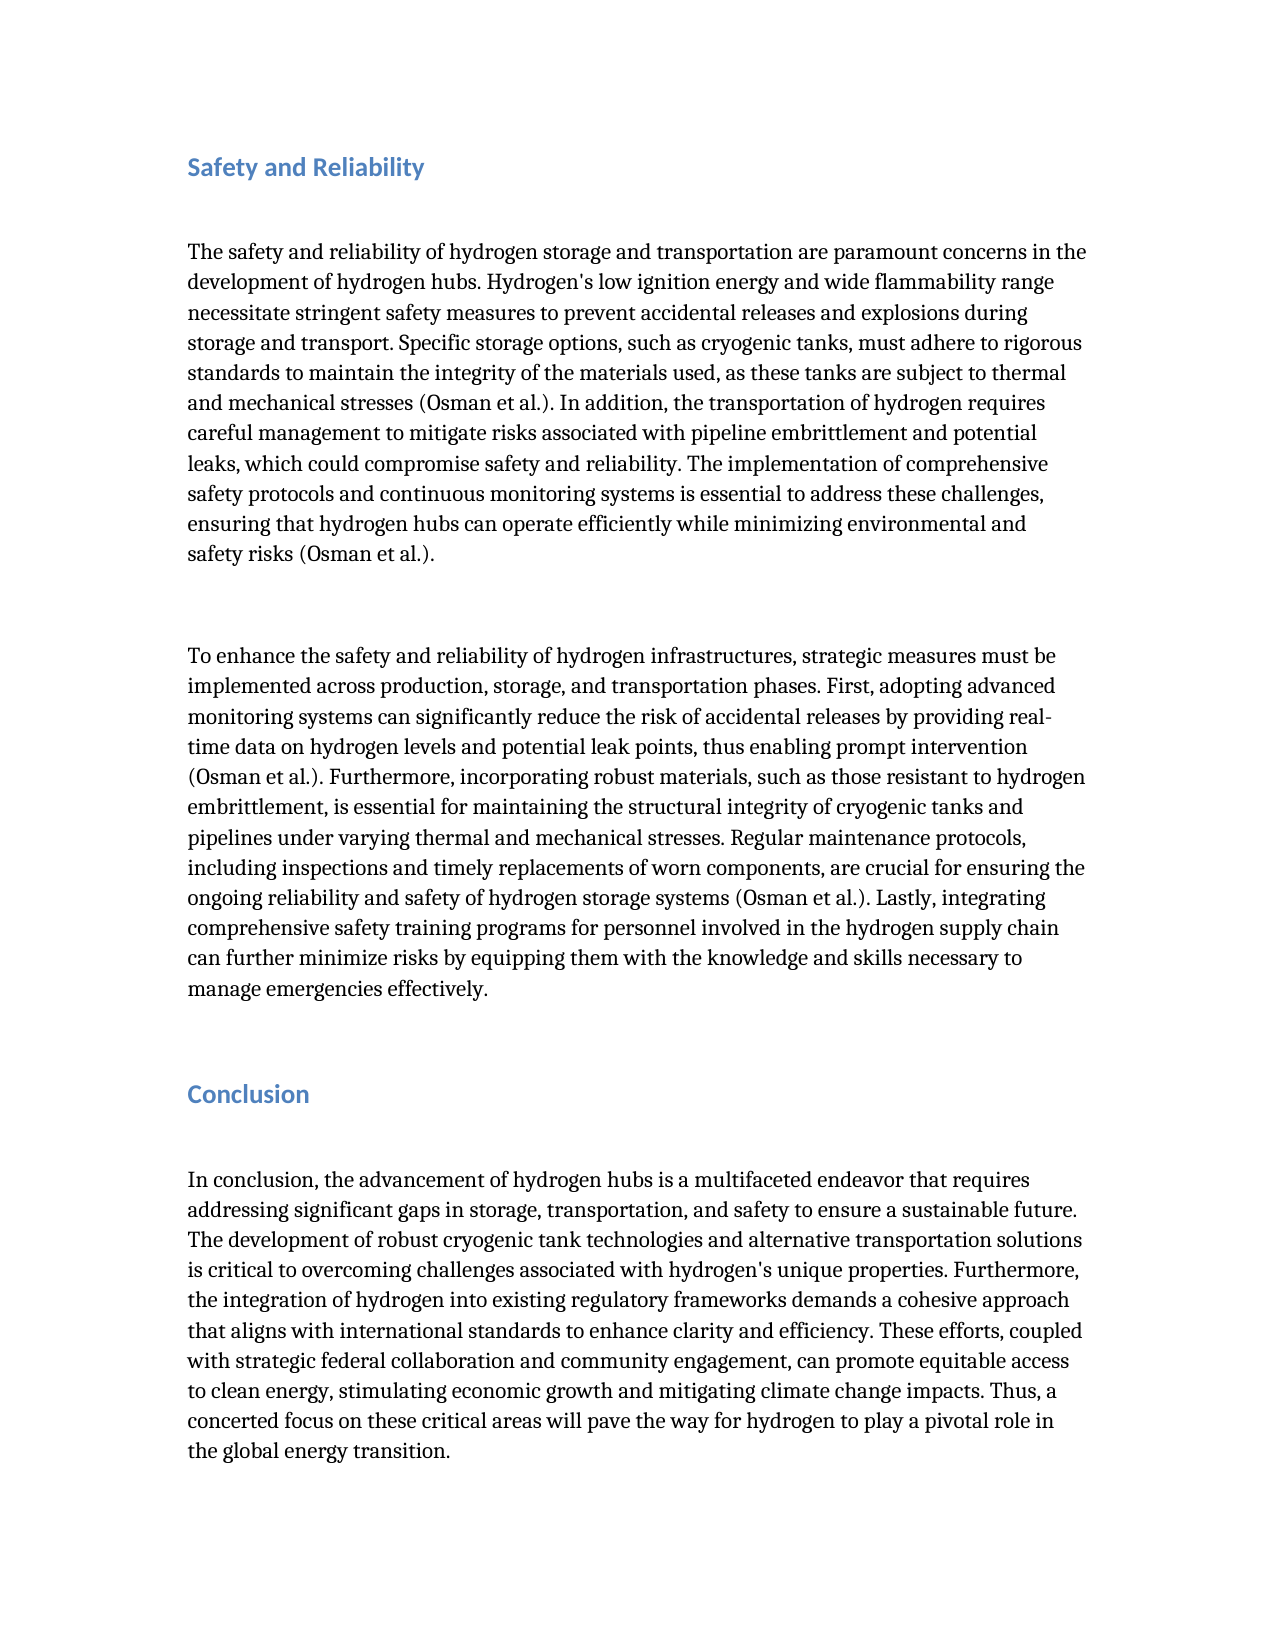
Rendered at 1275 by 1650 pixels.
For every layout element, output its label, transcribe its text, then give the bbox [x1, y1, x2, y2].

text The safety and reliability of hydrogen storage and transportation are paramount concerns in the development of hydrogen hubs. Hydrogen's low ignition energy and wide flammability range necessitate stringent safety measures to prevent accidental releases and explosions during storage and transport. Specific storage options, such as cryogenic tanks, must adhere to rigorous standards to maintain the integrity of the materials used, as these tanks are subject to thermal and mechanical stresses (Osman et al.). In addition, the transportation of hydrogen requires careful management to mitigate risks associated with pipeline embrittlement and potential leaks, which could compromise safety and reliability. The implementation of comprehensive safety protocols and continuous monitoring systems is essential to address these challenges, ensuring that hydrogen hubs can operate efficiently while minimizing environmental and safety risks (Osman et al.). [187, 239, 1087, 567]
text To enhance the safety and reliability of hydrogen infrastructures, strategic measures must be implemented across production, storage, and transportation phases. First, adopting advanced monitoring systems can significantly reduce the risk of accidental releases by providing real-time data on hydrogen levels and potential leak points, thus enabling prompt intervention (Osman et al.). Furthermore, incorporating robust materials, such as those resistant to hydrogen embrittlement, is essential for maintaining the structural integrity of cryogenic tanks and pipelines under varying thermal and mechanical stresses. Regular maintenance protocols, including inspections and timely replacements of worn components, are crucial for ensuring the ongoing reliability and safety of hydrogen storage systems (Osman et al.). Lastly, integrating comprehensive safety training programs for personnel involved in the hydrogen supply chain can further minimize risks by equipping them with the knowledge and skills necessary to manage emergencies effectively. [187, 643, 1087, 1002]
text In conclusion, the advancement of hydrogen hubs is a multifaceted endeavor that requires addressing significant gaps in storage, transportation, and safety to ensure a sustainable future. The development of robust cryogenic tank technologies and alternative transportation solutions is critical to overcoming challenges associated with hydrogen's unique properties. Furthermore, the integration of hydrogen into existing regulatory frameworks demands a cohesive approach that aligns with international standards to enhance clarity and efficiency. These efforts, coupled with strategic federal collaboration and community engagement, can promote equitable access to clean energy, stimulating economic growth and mitigating climate change impacts. Thus, a concerted focus on these critical areas will pave the way for hydrogen to play a pivotal role in the global energy transition. [187, 1166, 1087, 1465]
subtitle Safety and Reliability [187, 150, 1087, 183]
subtitle Conclusion [187, 1077, 1087, 1111]
